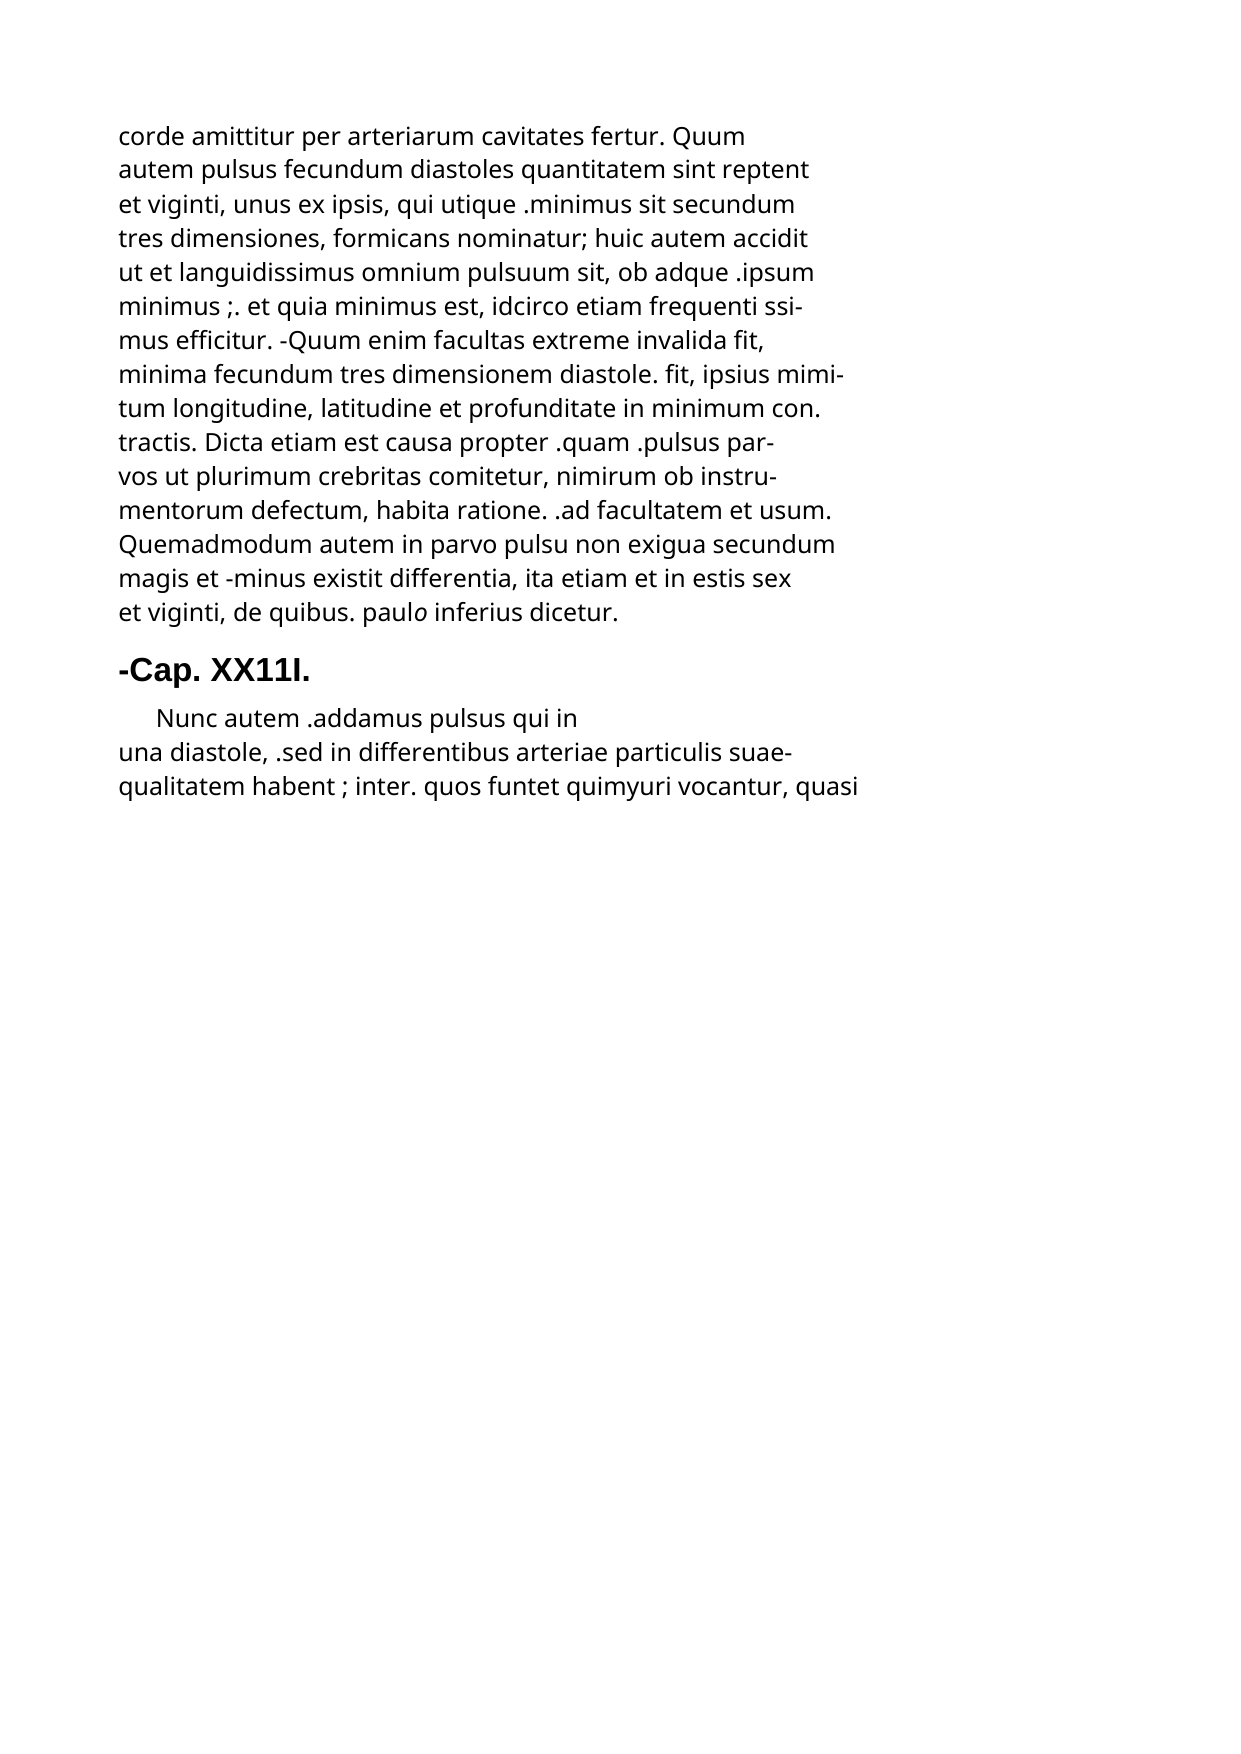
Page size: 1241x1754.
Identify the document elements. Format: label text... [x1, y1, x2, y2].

subtitle -Cap. XX11I. [118, 650, 1122, 688]
text Nunc autem .addamus pulsus qui in una diastole, .sed in differentibus arteriae particulis suae- qualitatem habent ; inter. quos funtet quimyuri vocantur, quasi [118, 701, 1122, 803]
text corde amittitur per arteriarum cavitates fertur. Quum autem pulsus fecundum diastoles quantitatem sint reptent et viginti, unus ex ipsis, qui utique .minimus sit secundum tres dimensiones, formicans nominatur; huic autem accidit ut et languidissimus omnium pulsuum sit, ob adque .ipsum minimus ;. et quia minimus est, idcirco etiam frequenti ssi- mus efficitur. -Quum enim facultas extreme invalida fit, minima fecundum tres dimensionem diastole. fit, ipsius mimi- tum longitudine, latitudine et profunditate in minimum con. tractis. Dicta etiam est causa propter .quam .pulsus par- vos ut plurimum crebritas comitetur, nimirum ob instru- mentorum defectum, habita ratione. .ad facultatem et usum. Quemadmodum autem in parvo pulsu non exigua secundum magis et -minus existit differentia, ita etiam et in estis sex et viginti, de quibus. paulo inferius dicetur. [118, 118, 1122, 629]
